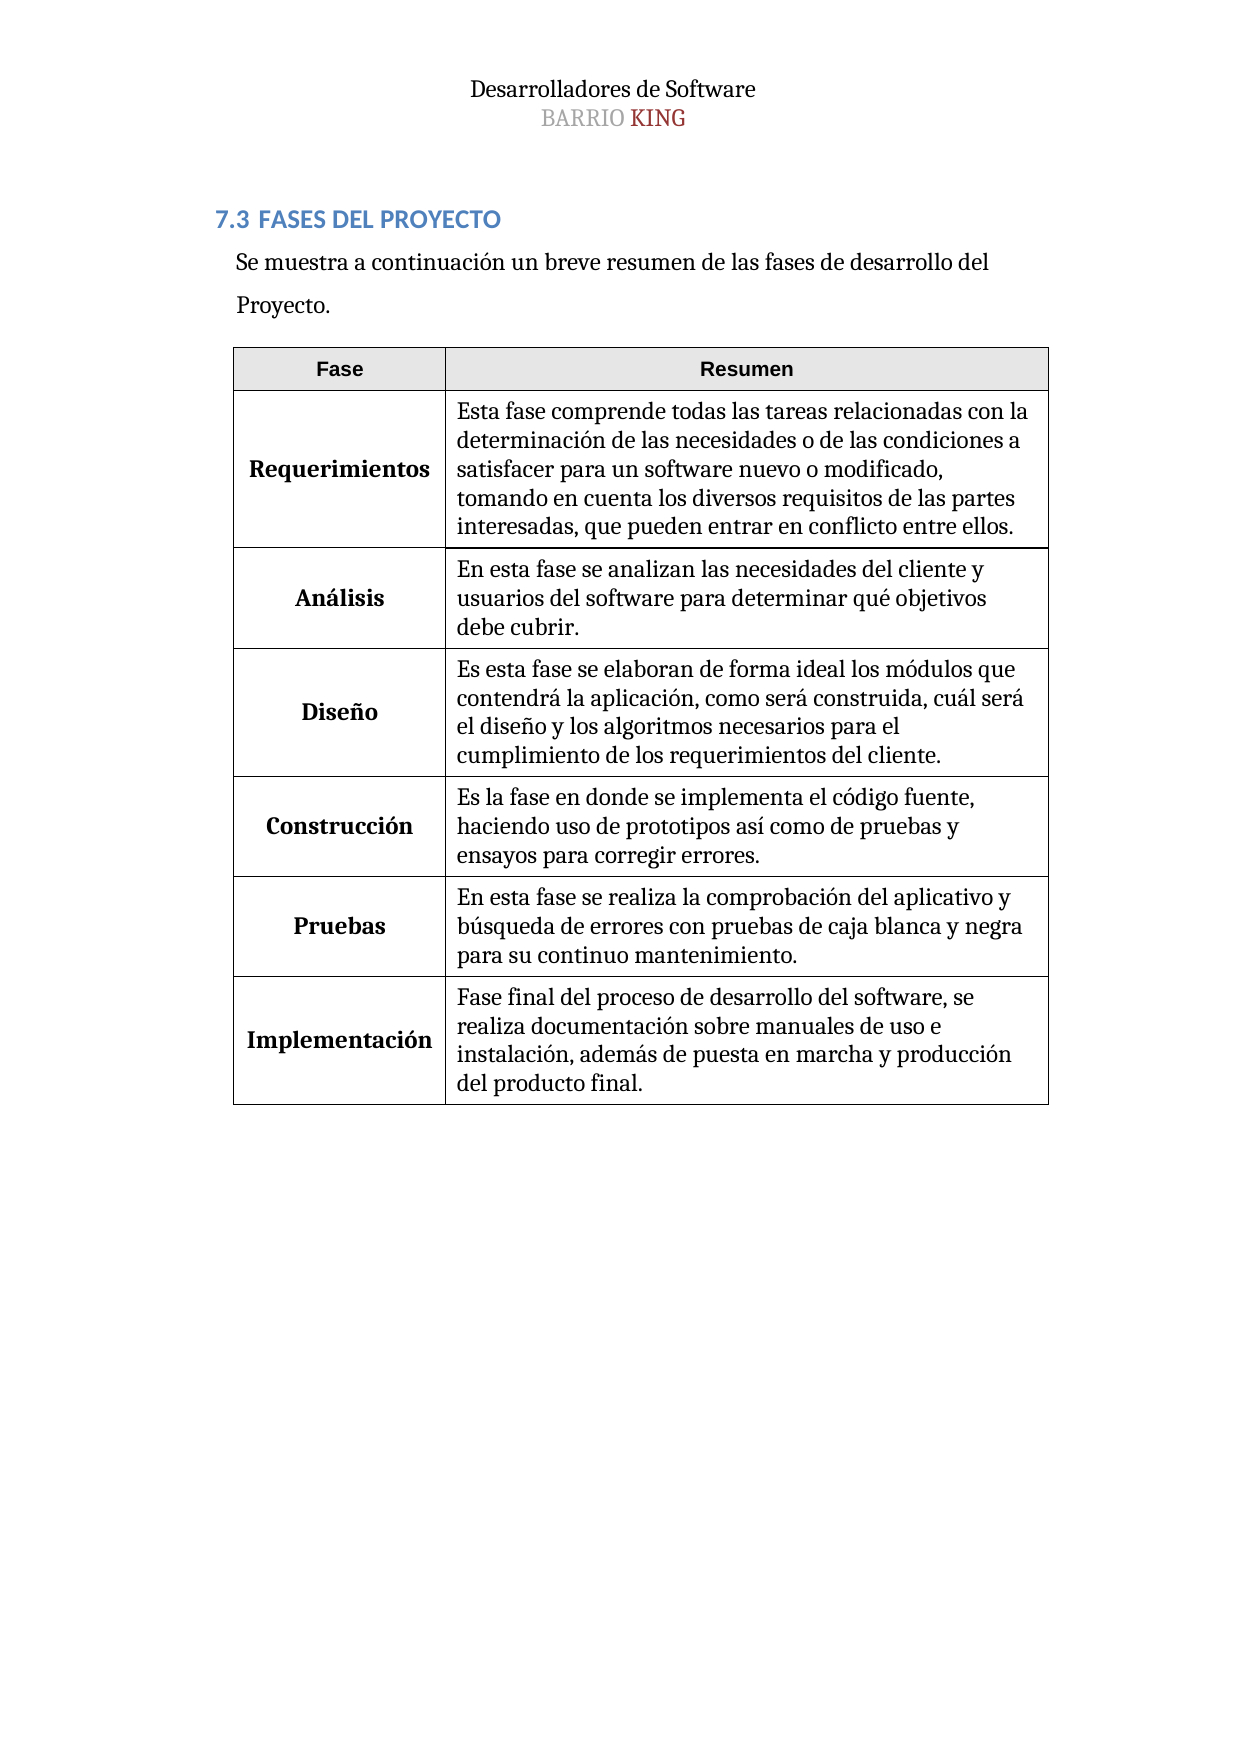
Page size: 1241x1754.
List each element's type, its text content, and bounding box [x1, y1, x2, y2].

table_cell Construcción [234, 777, 445, 876]
table_cell En esta fase se realiza la comprobación del aplicativo y búsqueda de errores con pruebas de caja blanca y negra para su continuo mantenimiento. [446, 877, 1048, 976]
table_cell En esta fase se analizan las necesidades del cliente y usuarios del software para determinar qué objetivos debe cubrir. [446, 549, 1048, 647]
table_cell Esta fase comprende todas las tareas relacionadas con la determinación de las necesidades o de las condiciones a satisfacer para un software nuevo o modificado, tomando en cuenta los diversos requisitos de las partes interesadas, que pueden entrar en conflicto entre ellos. [446, 391, 1048, 547]
table_cell Es esta fase se elaboran de forma ideal los módulos que contendrá la aplicación, como será construida, cuál será el diseño y los algoritmos necesarios para el cumplimiento de los requerimientos del cliente. [446, 649, 1048, 776]
text Se muestra a continuación un breve resumen de las fases de desarrollo del Proyecto. [236, 248, 1048, 320]
table_cell Es la fase en donde se implementa el código fuente, haciendo uso de prototipos así como de pruebas y ensayos para corregir errores. [446, 777, 1048, 876]
table_cell Diseño [234, 649, 445, 776]
table_cell Pruebas [234, 877, 445, 976]
subtitle FASES DEL PROYECTO [215, 202, 1048, 236]
table_cell Requerimientos [234, 391, 445, 547]
table_header Fase [234, 348, 445, 390]
table_cell Fase final del proceso de desarrollo del software, se realiza documentación sobre manuales de uso e instalación, además de puesta en marcha y producción del producto final. [446, 977, 1048, 1104]
table_cell Implementación [234, 977, 445, 1104]
table_cell Análisis [234, 548, 445, 647]
table_header Resumen [446, 348, 1048, 390]
